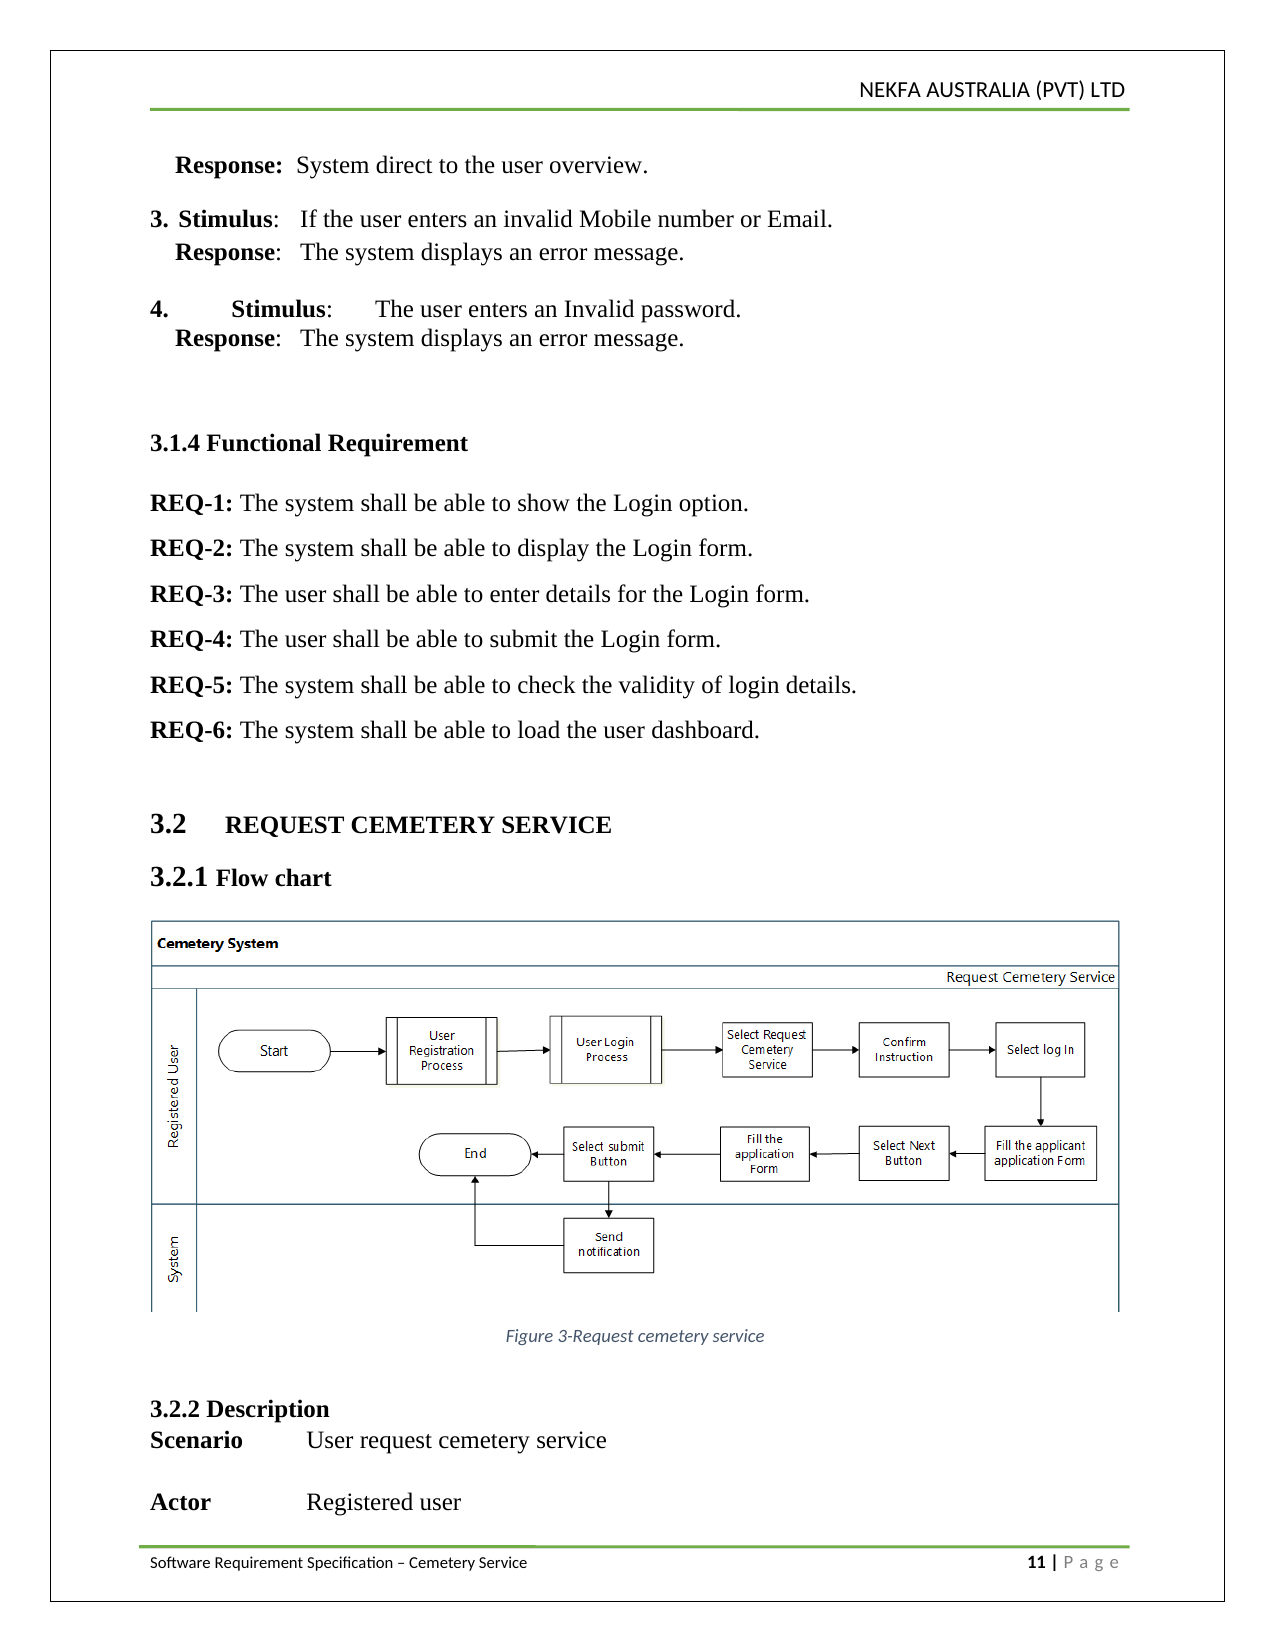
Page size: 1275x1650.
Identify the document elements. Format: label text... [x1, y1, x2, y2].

list Stimulus: If the user enters an invalid Mobile number or Email. [150, 204, 1125, 232]
text Response: System direct to the user overview. [150, 150, 1125, 179]
picture [148, 920, 1120, 1311]
text REQ-2: The system shall be able to display the Login form. [150, 533, 1125, 562]
list Response: The system displays an error message. [150, 323, 1125, 352]
list Response: The system displays an error message. [150, 237, 1125, 266]
list REQUEST CEMETERY SERVICE [150, 806, 1125, 839]
text REQ-5: The system shall be able to check the validity of login details. [150, 670, 1125, 698]
text 3.2.1 Flow chart [150, 859, 1125, 892]
list Scenario User request cemetery service [150, 1425, 1125, 1454]
text REQ-4: The user shall be able to submit the Login form. [150, 624, 1125, 653]
text REQ-6: The system shall be able to load the user dashboard. [150, 715, 1125, 744]
text REQ-1: The system shall be able to show the Login option. [150, 488, 1125, 517]
list Stimulus: The user enters an Invalid password. [150, 294, 1125, 323]
text REQ-3: The user shall be able to enter details for the Login form. [150, 579, 1125, 608]
text 3.1.4 Functional Requirement [150, 428, 1125, 457]
list Actor Registered user [150, 1487, 1125, 1516]
